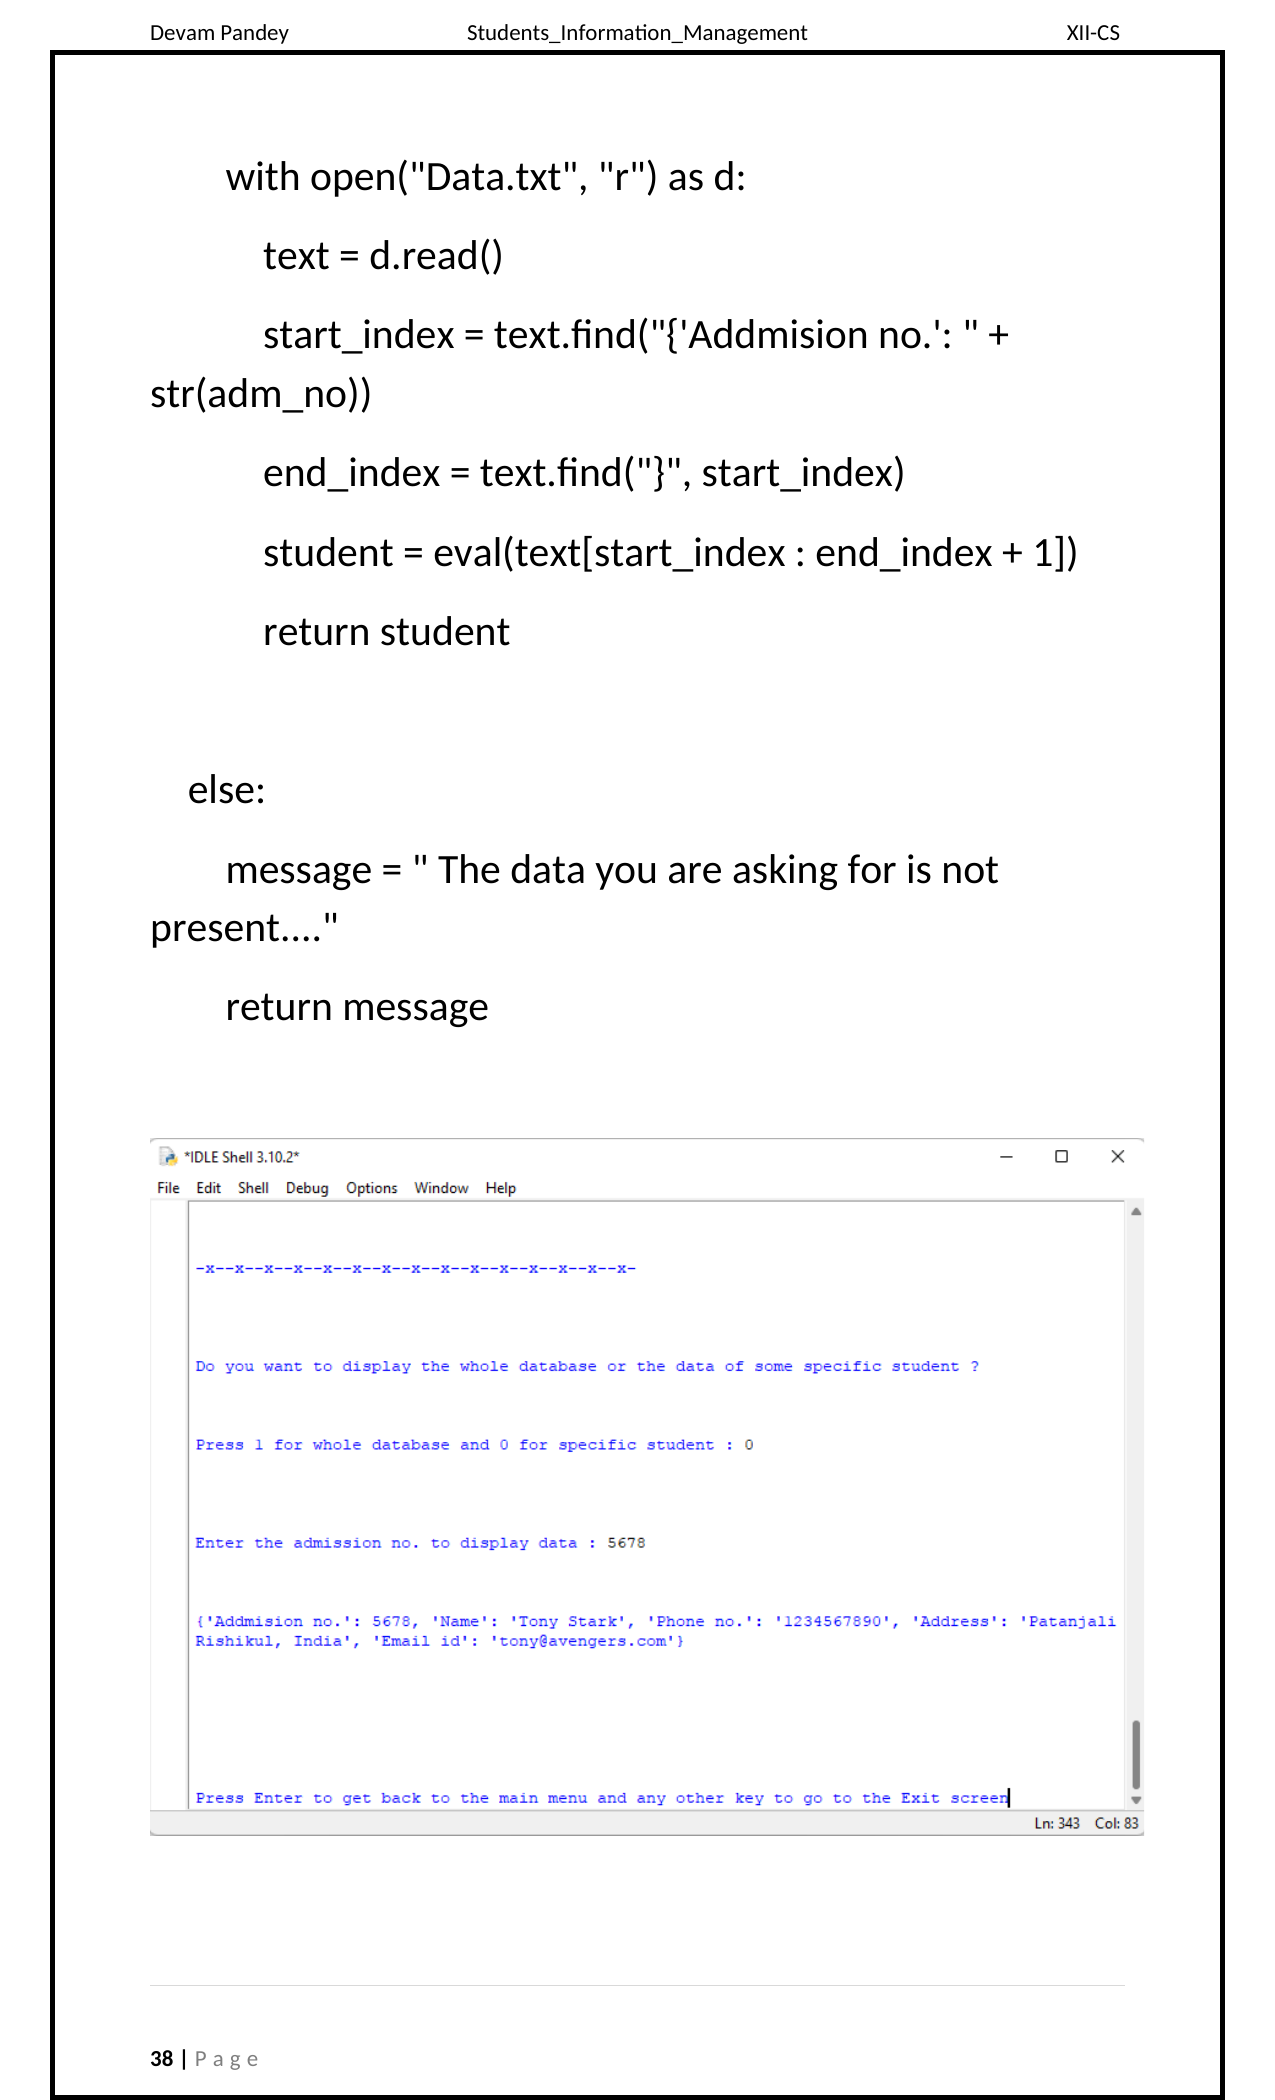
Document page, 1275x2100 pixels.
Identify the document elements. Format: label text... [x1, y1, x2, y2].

text student = eval(text[start_index : end_index + 1]) [150, 526, 1125, 576]
text with open("Data.txt", "r") as d: [150, 150, 1125, 201]
text end_index = text.find("}", start_index) [150, 446, 1125, 497]
text start_index = text.find("{'Addmision no.': " + str(adm_no)) [150, 308, 1125, 418]
text text = d.read() [150, 229, 1125, 280]
picture [150, 1138, 1145, 1836]
text return message [150, 980, 1125, 1031]
text return student [150, 605, 1125, 656]
text message = " The data you are asking for is not present...." [150, 843, 1125, 952]
text else: [150, 763, 1125, 814]
